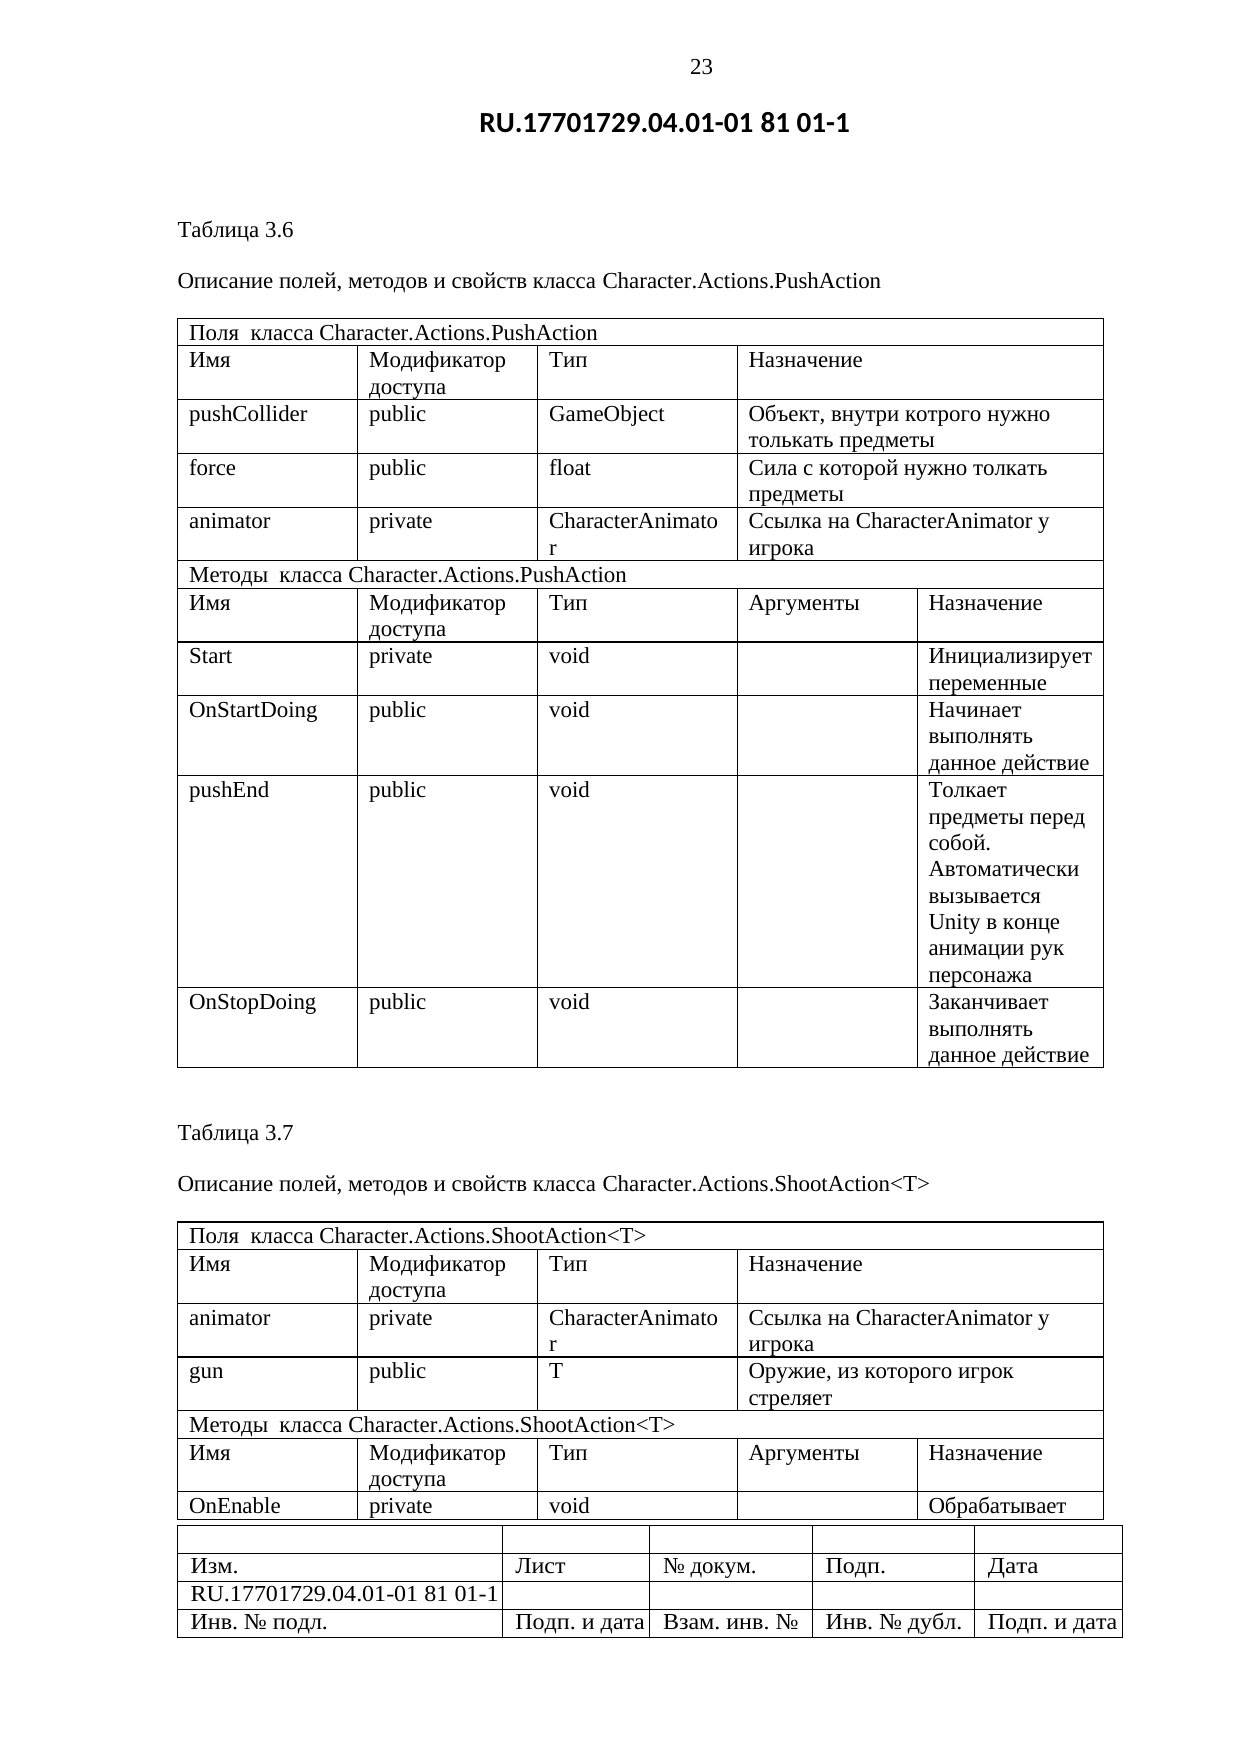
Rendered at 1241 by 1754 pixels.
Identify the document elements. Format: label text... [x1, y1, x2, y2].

table_cell public [358, 1358, 537, 1410]
table_cell Оружие, из которого игрок стреляет [738, 1358, 1103, 1410]
table_header Поля класса Character.Actions.ShootAction<T> [178, 1223, 1103, 1249]
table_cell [918, 1492, 1103, 1519]
table_cell public [358, 400, 537, 453]
table_cell Тип [538, 1439, 737, 1491]
table_cell Имя [178, 589, 357, 641]
table_cell void [538, 1492, 737, 1519]
table_cell void [538, 988, 737, 1067]
table_cell Заканчивает выполнять данное действие [918, 988, 1103, 1067]
table_cell Тип [538, 1250, 737, 1303]
table_cell [738, 776, 917, 987]
table_cell float [538, 454, 737, 507]
table_header Поля класса Character.Actions.PushAction [178, 319, 1103, 345]
text Описание полей, методов и свойств класса Character.Actions.ShootAction<T> [177, 1170, 1152, 1197]
table_cell Модификатор доступа [358, 589, 537, 641]
text Таблица 3.6 [177, 216, 1152, 242]
table_cell public [358, 776, 537, 987]
table_cell [738, 988, 917, 1067]
table_cell Имя [178, 346, 357, 399]
table_cell OnStopDoing [178, 988, 357, 1067]
table_cell Имя [178, 1439, 357, 1491]
table_cell Назначение [918, 1439, 1103, 1491]
table_cell private [358, 1492, 537, 1519]
table_cell Инициализирует переменные [918, 643, 1103, 695]
table_cell Start [178, 643, 357, 695]
table_cell private [358, 643, 537, 695]
table_cell [738, 643, 917, 695]
table_cell pushCollider [178, 400, 357, 453]
table_cell [738, 1492, 917, 1519]
table_cell Назначение [738, 1250, 1103, 1303]
table_cell gun [178, 1358, 357, 1410]
table_cell Назначение [918, 589, 1103, 641]
table_cell Толкает предметы перед собой. Автоматически вызывается Unity в конце анимации рук персонажа [918, 776, 1103, 987]
table_cell Начинает выполнять данное действие [918, 696, 1103, 775]
table_cell pushEnd [178, 776, 357, 987]
table_cell animator [178, 1304, 357, 1356]
text Таблица 3.7 [177, 1119, 1152, 1146]
table_cell CharacterAnimator [538, 508, 737, 560]
table_cell T [538, 1358, 737, 1410]
table_cell Сила с которой нужно толкать предметы [738, 454, 1103, 507]
table_cell Ссылка на CharacterAnimator у игрока [738, 1304, 1103, 1356]
table_cell OnStartDoing [178, 696, 357, 775]
table_cell animator [178, 508, 357, 560]
table_cell Тип [538, 589, 737, 641]
table_cell Назначение [738, 346, 1103, 399]
table_cell public [358, 454, 537, 507]
table_cell Методы класса Character.Actions.ShootAction<T> [178, 1411, 1103, 1437]
table_cell Методы класса Character.Actions.PushAction [178, 561, 1103, 588]
table_cell CharacterAnimator [538, 1304, 737, 1356]
table_cell Модификатор доступа [358, 346, 537, 399]
table_cell [738, 696, 917, 775]
table_cell void [538, 776, 737, 987]
table_cell Аргументы [738, 1439, 917, 1491]
table_cell GameObject [538, 400, 737, 453]
table_cell Объект, внутри котрого нужно толькать предметы [738, 400, 1103, 453]
table_cell Аргументы [738, 589, 917, 641]
text Описание полей, методов и свойств класса Character.Actions.PushAction [177, 267, 1152, 293]
table_cell force [178, 454, 357, 507]
table_cell public [358, 988, 537, 1067]
table_cell Ссылка на CharacterAnimator у игрока [738, 508, 1103, 560]
table_cell private [358, 508, 537, 560]
table_cell public [358, 696, 537, 775]
table_cell private [358, 1304, 537, 1356]
table_cell Тип [538, 346, 737, 399]
table_cell void [538, 696, 737, 775]
table_cell Имя [178, 1250, 357, 1303]
table_cell void [538, 643, 737, 695]
table_cell Модификатор доступа [358, 1439, 537, 1491]
table_cell OnEnable [178, 1492, 357, 1519]
table_cell Модификатор доступа [358, 1250, 537, 1303]
